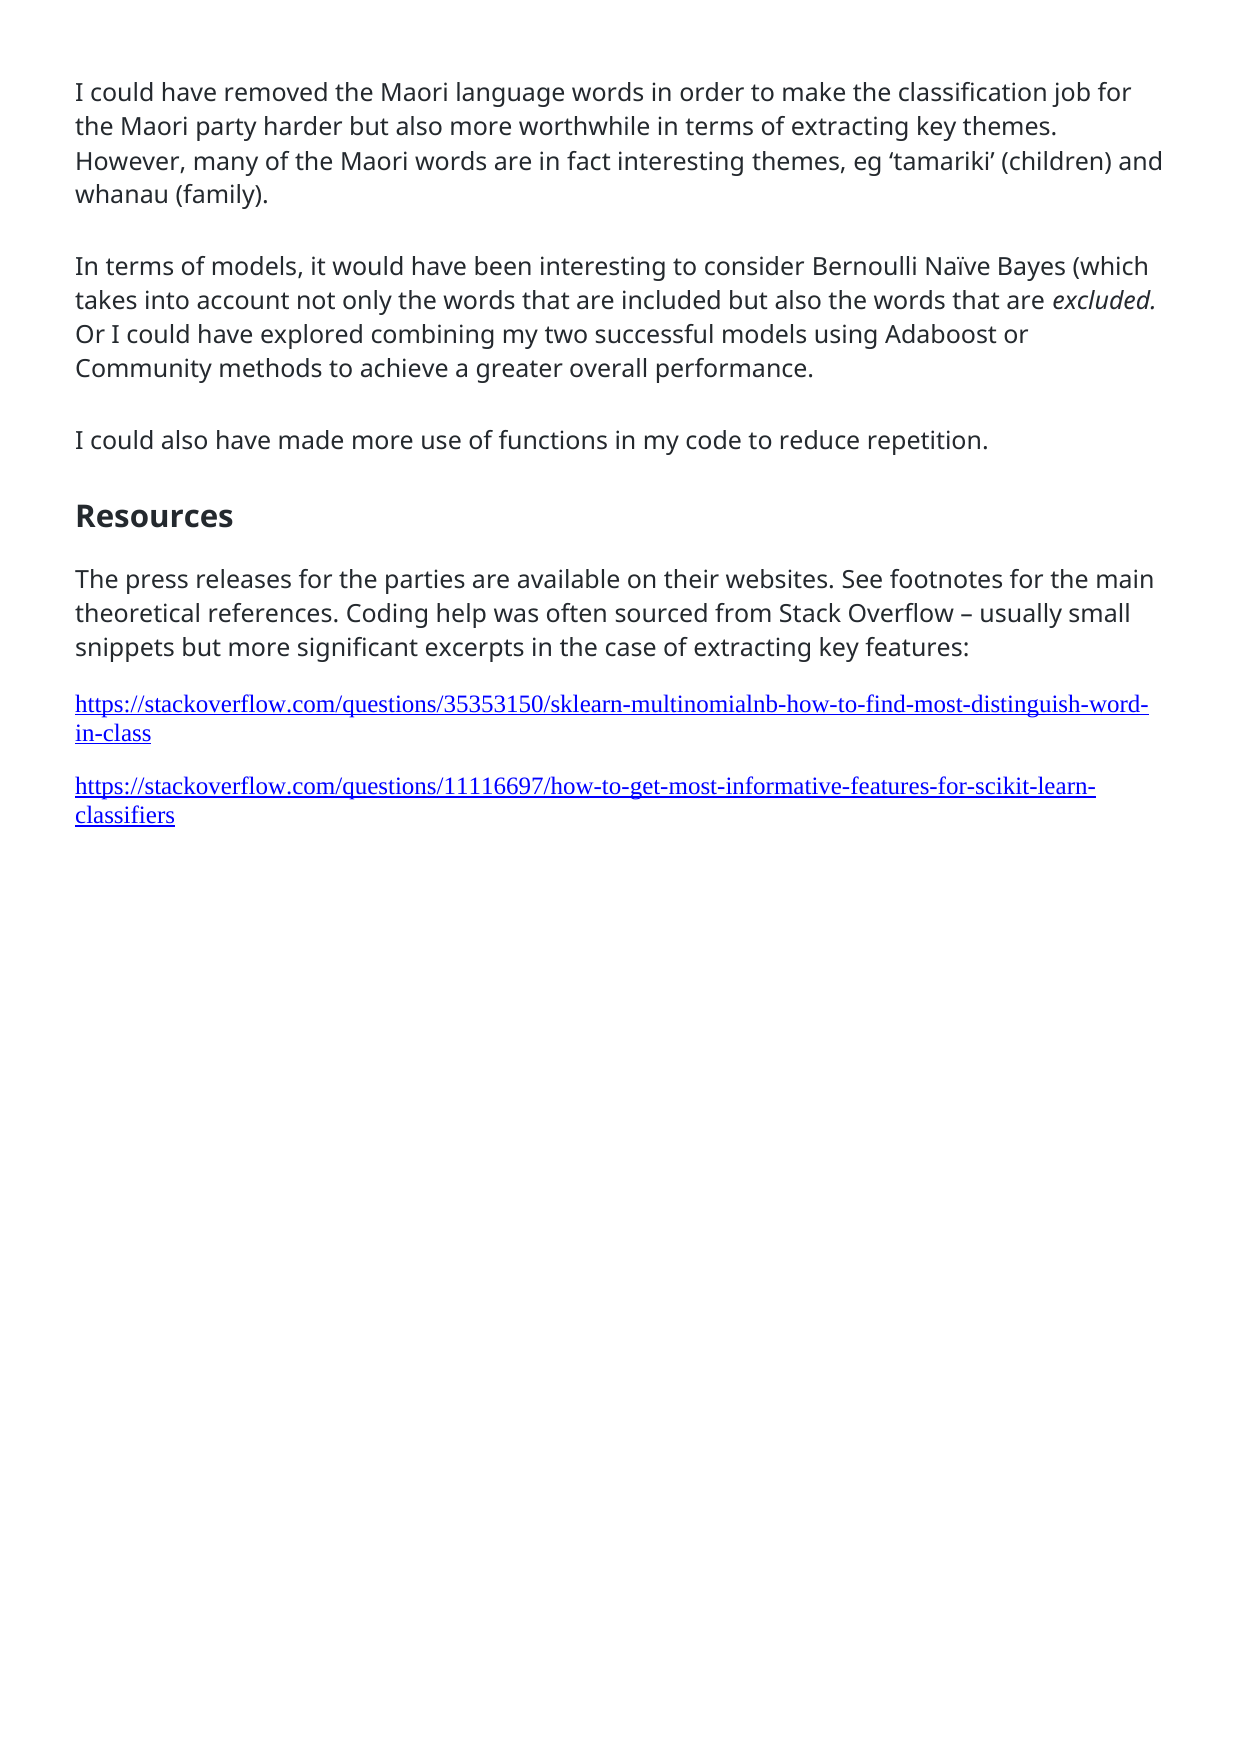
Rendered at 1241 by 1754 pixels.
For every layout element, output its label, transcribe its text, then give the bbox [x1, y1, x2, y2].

text Resources [75, 494, 1165, 537]
text The press releases for the parties are available on their websites. See footnotes for the main theoretical references. Coding help was often sourced from Stack Overflow – usually small snippets but more significant excerpts in the case of extracting key features: [75, 562, 1165, 664]
text In terms of models, it would have been interesting to consider Bernoulli Naïve Bayes (which takes into account not only the words that are included but also the words that are excluded. Or I could have explored combining my two successful models using Adaboost or Community methods to achieve a greater overall performance. [75, 249, 1165, 385]
text I could have removed the Maori language words in order to make the classification job for the Maori party harder but also more worthwhile in terms of extracting key themes. However, many of the Maori words are in fact interesting themes, eg ‘tamariki’ (children) and whanau (family). [75, 75, 1165, 211]
text https://stackoverflow.com/questions/11116697/how-to-get-most-informative-features-for-scikit-learn-classifiers [75, 771, 1165, 829]
text I could also have made more use of functions in my code to reduce repetition. [75, 422, 1165, 457]
text https://stackoverflow.com/questions/35353150/sklearn-multinomialnb-how-to-find-most-distinguish-word-in-class [75, 689, 1165, 746]
